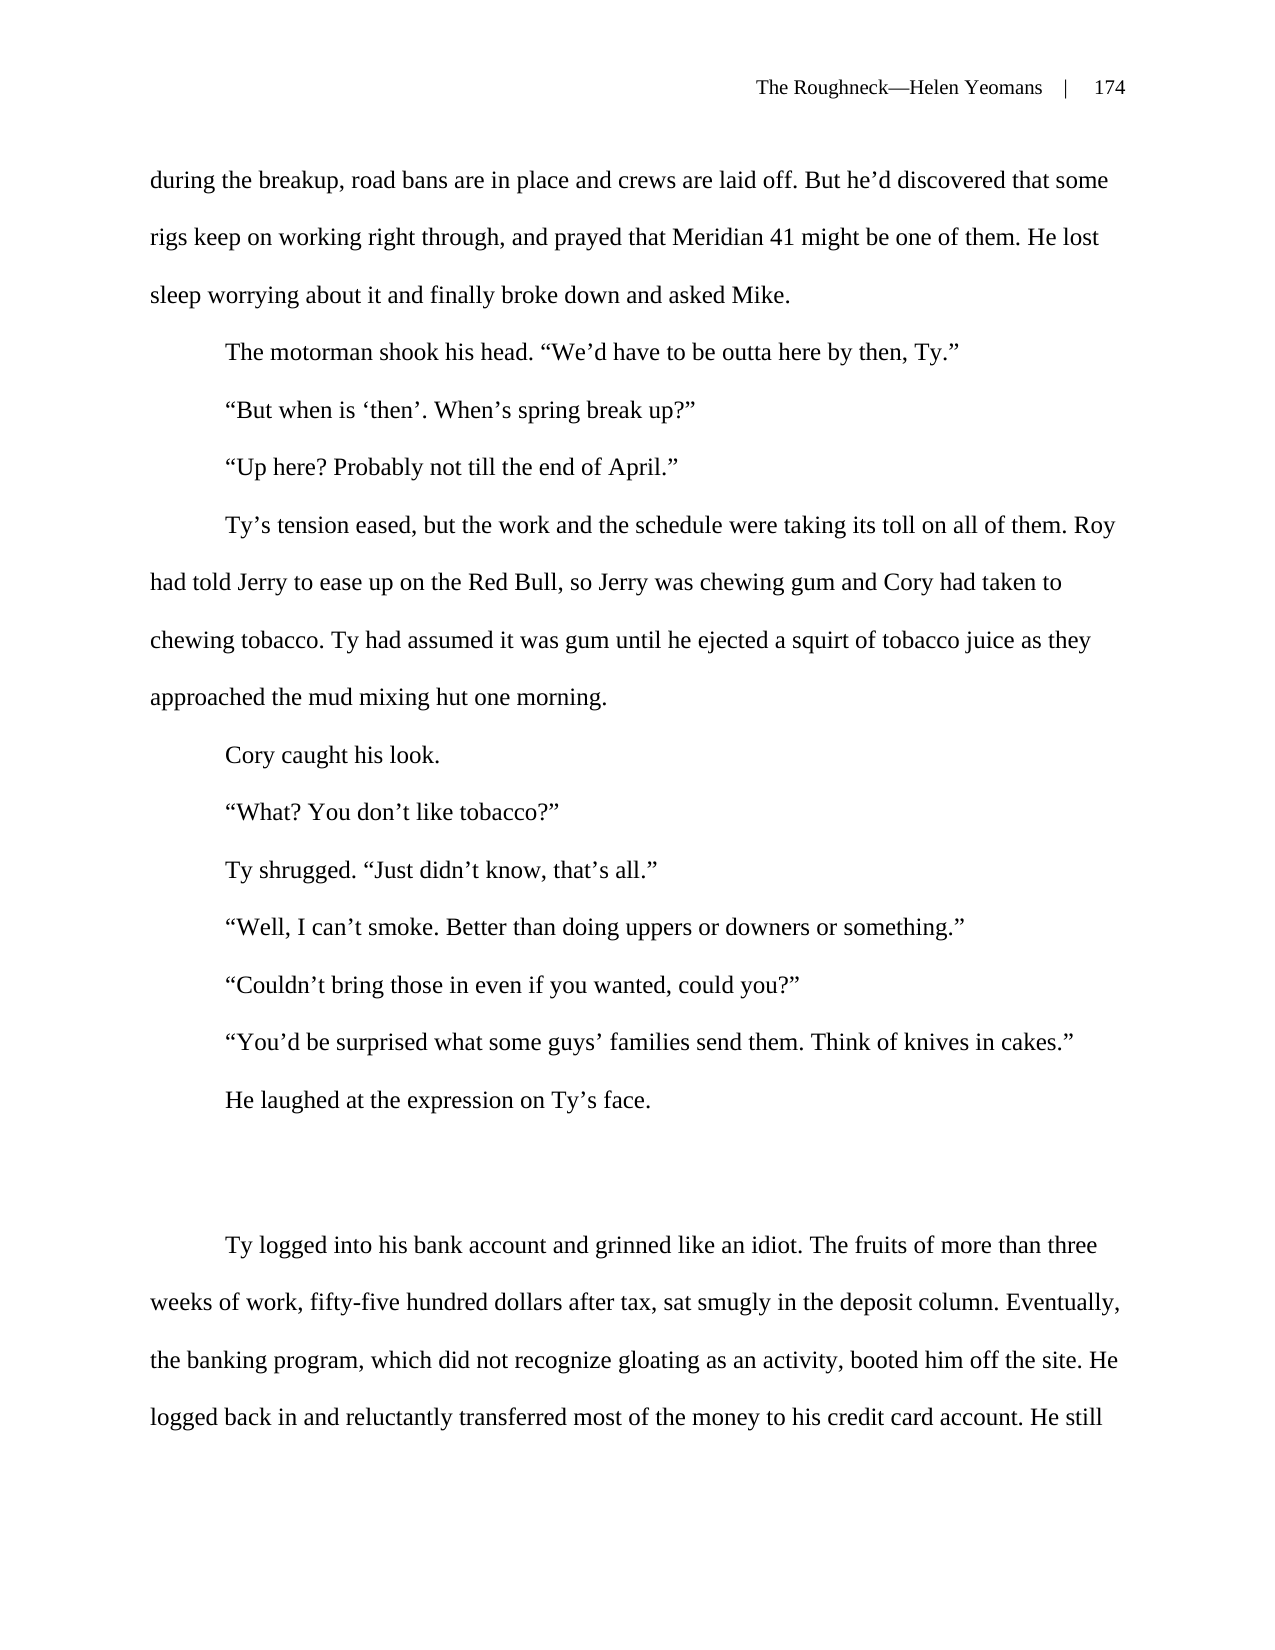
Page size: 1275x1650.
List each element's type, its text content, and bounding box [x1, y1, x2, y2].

text “Couldn’t bring those in even if you wanted, could you?” [150, 970, 1125, 999]
text “Well, I can’t smoke. Better than doing uppers or downers or something.” [150, 912, 1125, 941]
text Cory caught his look. [150, 740, 1125, 769]
text He laughed at the expression on Ty’s face. [150, 1085, 1125, 1114]
text The motorman shook his head. “We’d have to be outta here by then, Ty.” [150, 337, 1125, 366]
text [150, 165, 1125, 309]
text “You’d be surprised what some guys’ families send them. Think of knives in cakes.” [150, 1027, 1125, 1056]
text Ty’s tension eased, but the work and the schedule were taking its toll on all of them. Roy had told Jerry to ease up on the Red Bull, so Jerry was chewing gum and Cory had taken to chewing tobacco. Ty had assumed it was gum until he ejected a squirt of tobacco juice as they approached the mud mixing hut one morning. [150, 510, 1125, 711]
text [150, 1230, 1125, 1431]
text Ty shrugged. “Just didn’t know, that’s all.” [150, 855, 1125, 884]
text “But when is ‘then’. When’s spring break up?” [150, 395, 1125, 424]
text “What? You don’t like tobacco?” [150, 797, 1125, 826]
text “Up here? Probably not till the end of April.” [150, 452, 1125, 481]
